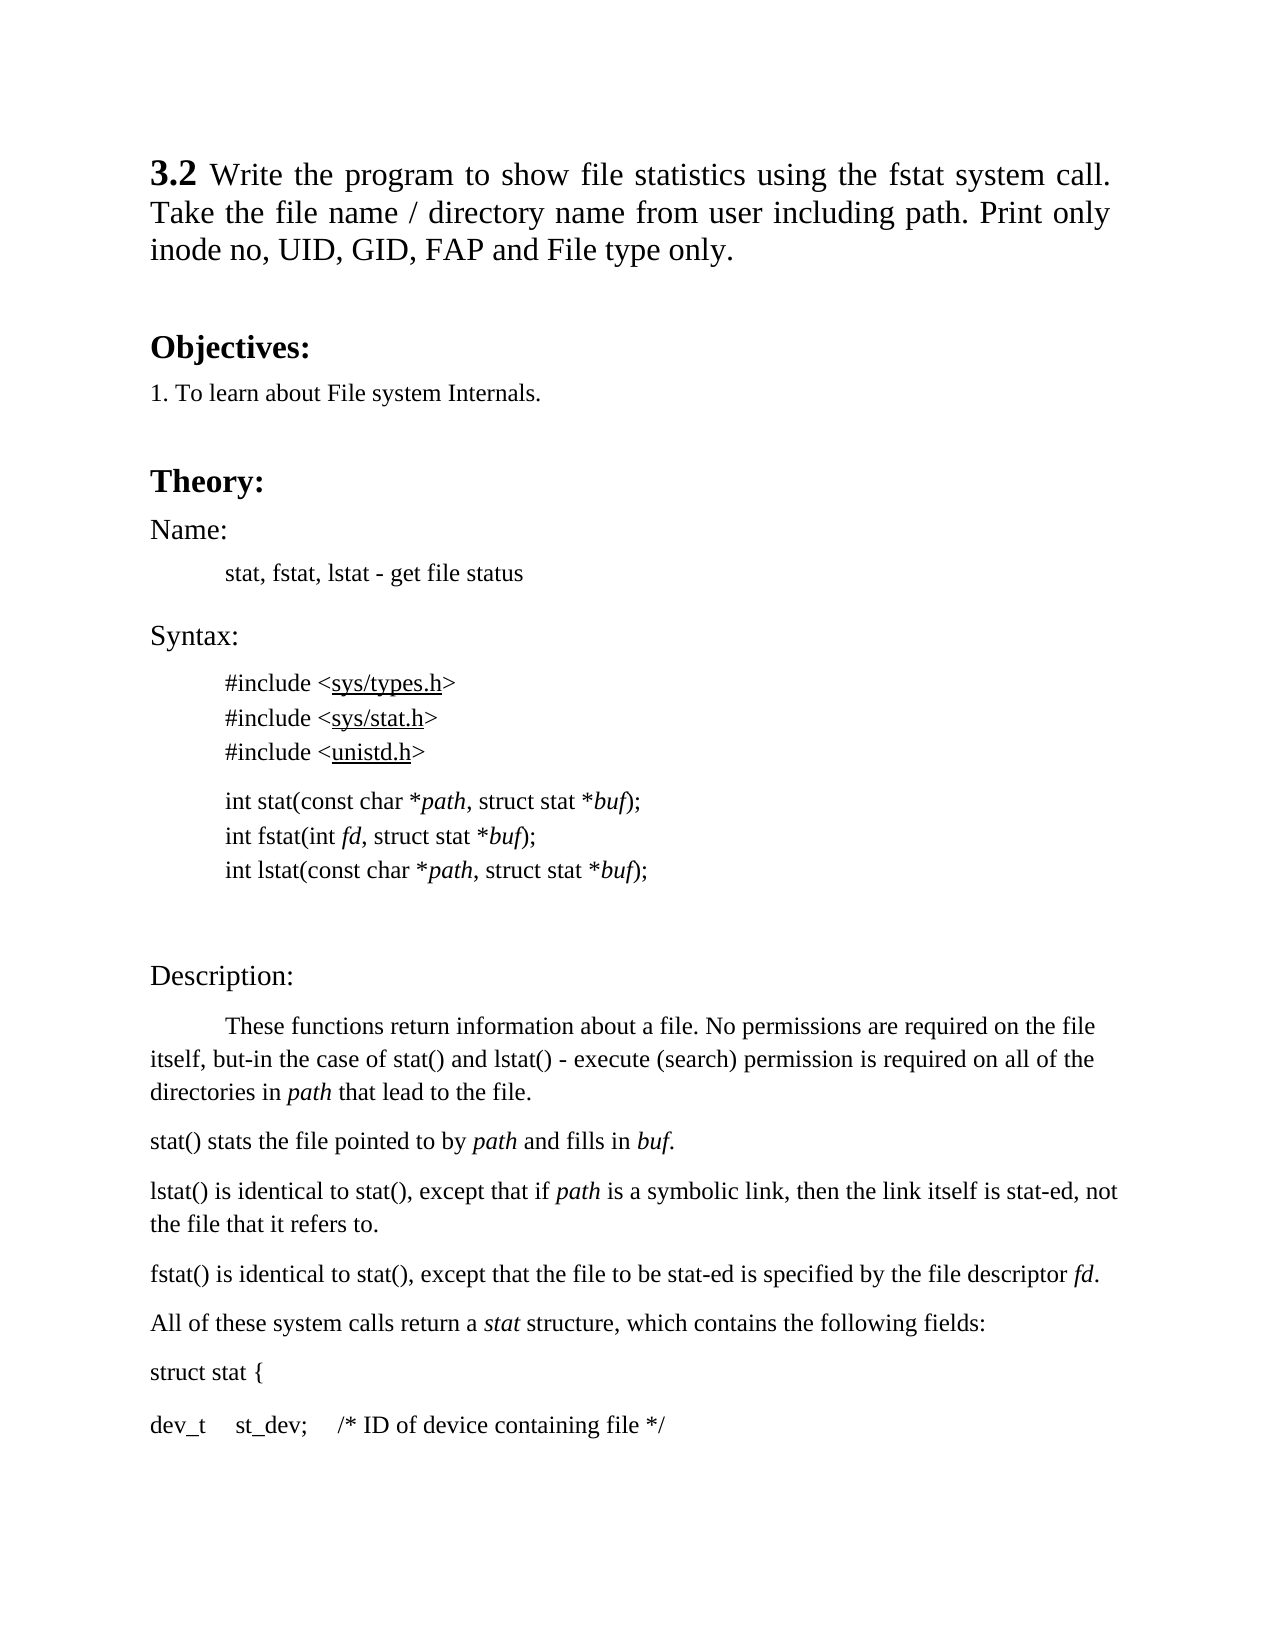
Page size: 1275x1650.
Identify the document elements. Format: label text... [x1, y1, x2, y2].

text int lstat(const char *path, struct stat *buf); [225, 855, 1125, 884]
text #include <unistd.h> [225, 737, 1125, 766]
text Syntax: [150, 618, 1125, 651]
text Name: [150, 512, 1125, 546]
text These functions return information about a file. No permissions are required on the file itself, but-in the case of stat() and lstat() - execute (search) permission is required on all of the directories in path that lead to the file. [150, 1011, 1096, 1106]
text 1. To learn about File system Internals. [150, 378, 1125, 407]
text Description: [150, 958, 1125, 992]
text dev_t st_dev; /* ID of device containing file */ [150, 1411, 1125, 1439]
text int fstat(int fd, struct stat *buf); [225, 821, 1125, 849]
text stat() stats the file pointed to by path and fills in buf. [150, 1126, 1125, 1155]
text fstat() is identical to stat(), except that the file to be stat-ed is specified by the file descriptor fd. [150, 1259, 1125, 1287]
text stat, fstat, lstat - get file status [225, 558, 1125, 586]
text #include <sys/stat.h> [225, 703, 1125, 732]
text #include <sys/types.h> [225, 668, 1125, 697]
text int stat(const char *path, struct stat *buf); [225, 786, 1125, 815]
text Theory: [150, 461, 1125, 499]
text All of these system calls return a stat structure, which contains the following fields: [150, 1308, 1125, 1336]
text struct stat { [150, 1357, 1125, 1385]
text Objectives: [150, 328, 1125, 366]
text lstat() is identical to stat(), except that if path is a symbolic link, then the link itself is stat-ed, not the file that it refers to. [150, 1176, 1119, 1238]
text 3.2 Write the program to show file statistics using the fstat system call. Take the file name / directory name from user including path. Print only inode no, UID, GID, FAP and File type only. [150, 150, 1112, 267]
